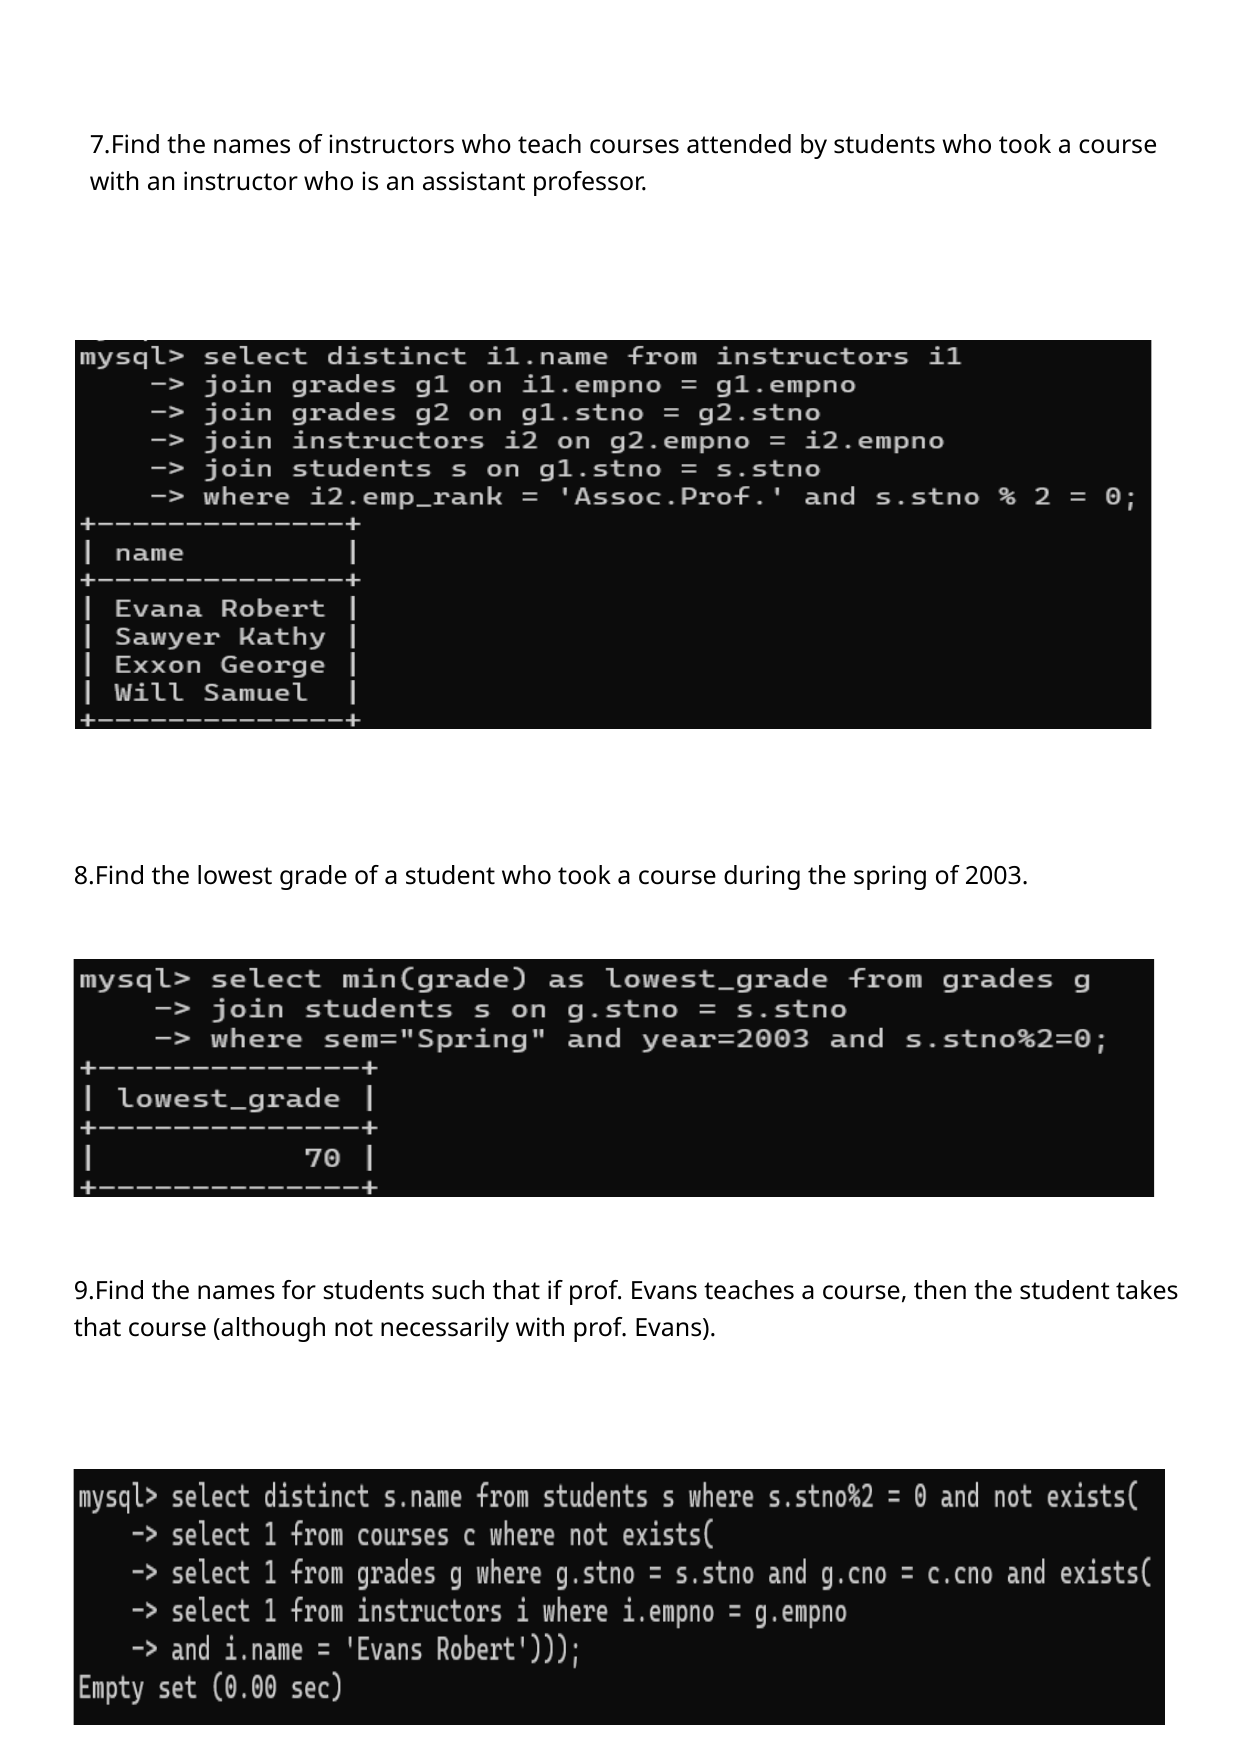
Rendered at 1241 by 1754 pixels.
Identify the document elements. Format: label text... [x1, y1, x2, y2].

picture [73, 1469, 1165, 1725]
picture [75, 340, 1152, 729]
text 7.Find the names of instructors who teach courses attended by students who took a course with an instructor who is an assistant professor. [89, 127, 1181, 198]
text 8.Find the lowest grade of a student who took a course during the spring of 2003. [74, 858, 1181, 892]
text 9.Find the names for students such that if prof. Evans teaches a course, then the student takes that course (although not necessarily with prof. Evans). [74, 1272, 1181, 1343]
picture [73, 959, 1155, 1197]
